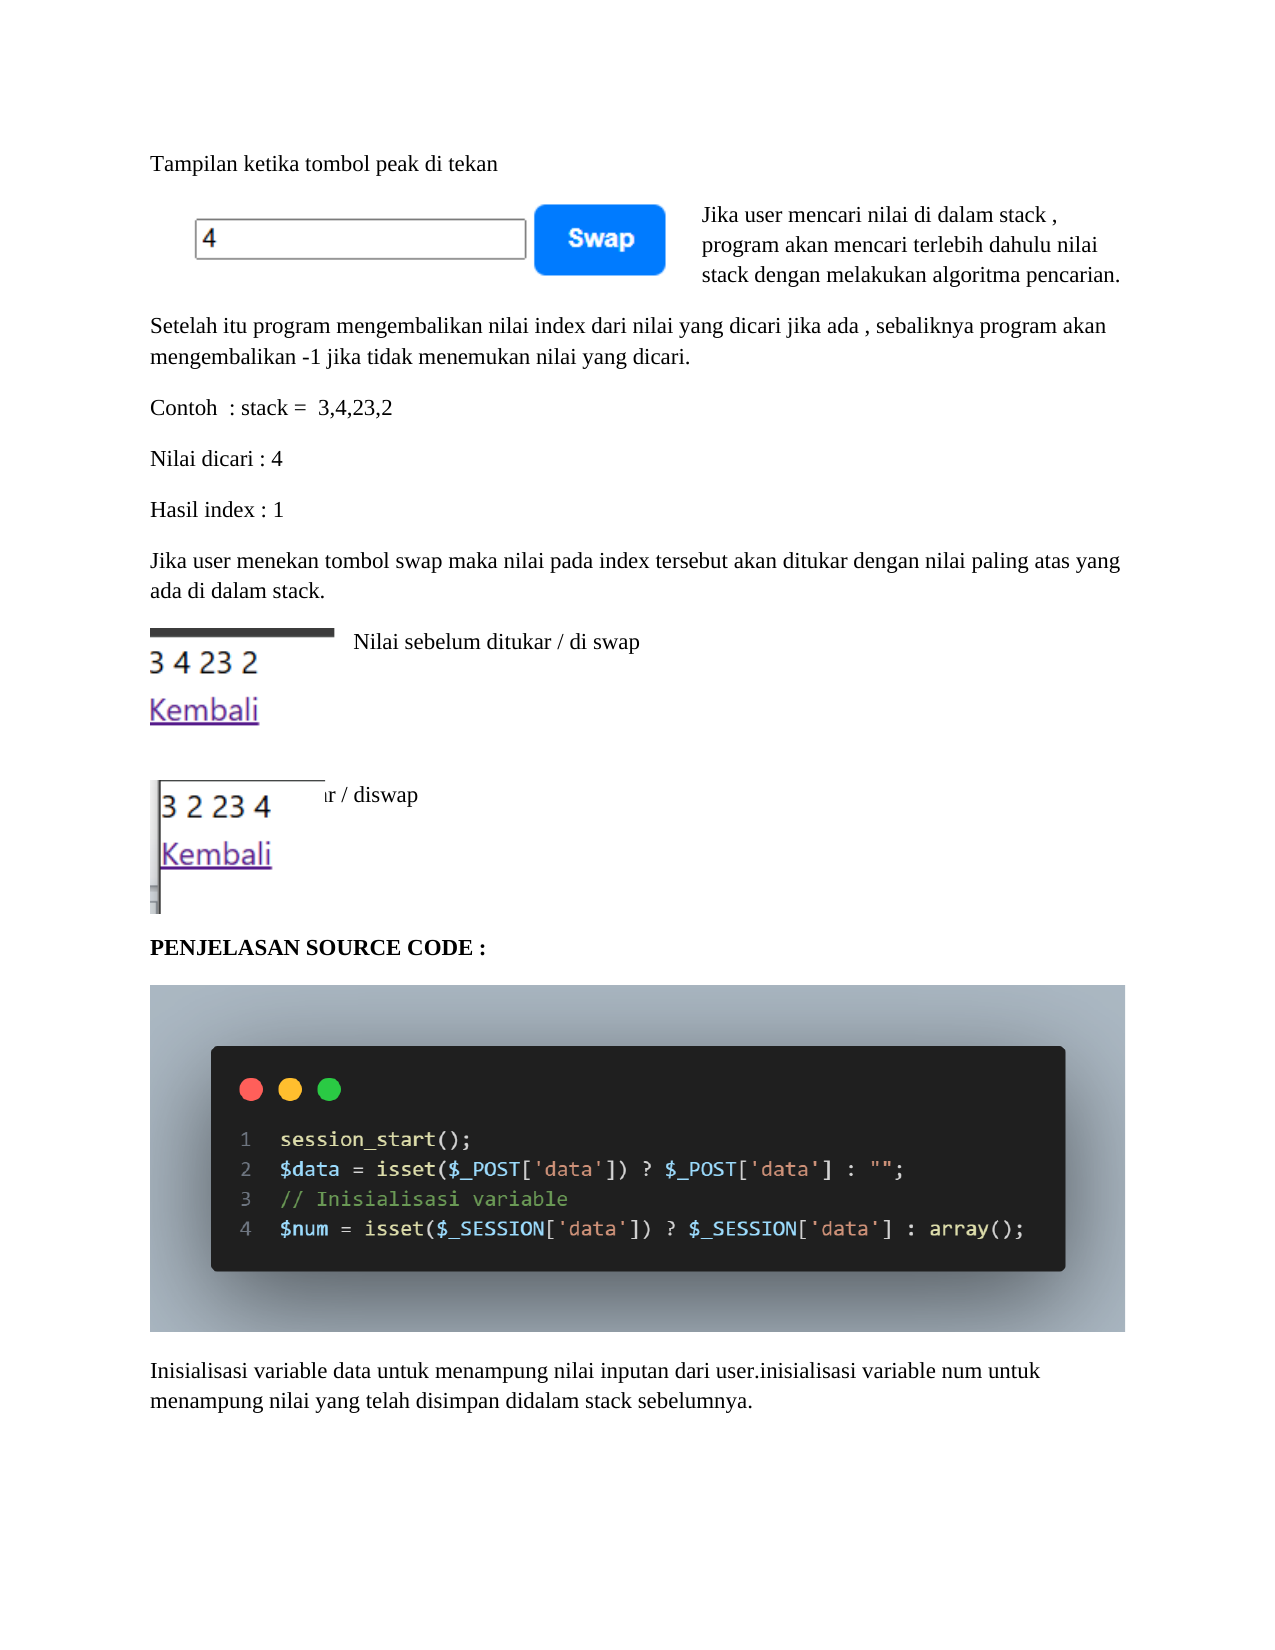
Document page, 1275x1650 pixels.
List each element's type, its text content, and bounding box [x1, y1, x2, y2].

picture [150, 985, 1125, 1332]
text Inisialisasi variable data untuk menampung nilai inputan dari user.inisialisasi variable num untuk menampung nilai yang telah disimpan didalam stack sebelumnya. [150, 1357, 1125, 1413]
text Jika user menekan tombol swap maka nilai pada index tersebut akan ditukar dengan nilai paling atas yang ada di dalam stack. [150, 547, 1125, 603]
picture [150, 628, 335, 765]
text Nilai setelah ditukar / diswap [325, 781, 1125, 808]
text Contoh : stack = 3,4,23,2 [150, 394, 1125, 420]
text Hasil index : 1 [150, 496, 1125, 522]
text Tampilan ketika tombol peak di tekan [150, 150, 1125, 176]
picture [150, 780, 325, 914]
picture [150, 201, 683, 301]
text PENJELASAN SOURCE CODE : [150, 934, 1125, 961]
text Setelah itu program mengembalikan nilai index dari nilai yang dicari jika ada , sebaliknya program akan mengembalikan -1 jika tidak menemukan nilai yang dicari. [150, 312, 1125, 369]
text Nilai dicari : 4 [150, 445, 1125, 471]
text Nilai sebelum ditukar / di swap [335, 628, 1125, 654]
text Jika user mencari nilai di dalam stack , program akan mencari terlebih dahulu nilai stack dengan melakukan algoritma pencarian. [683, 201, 1125, 288]
